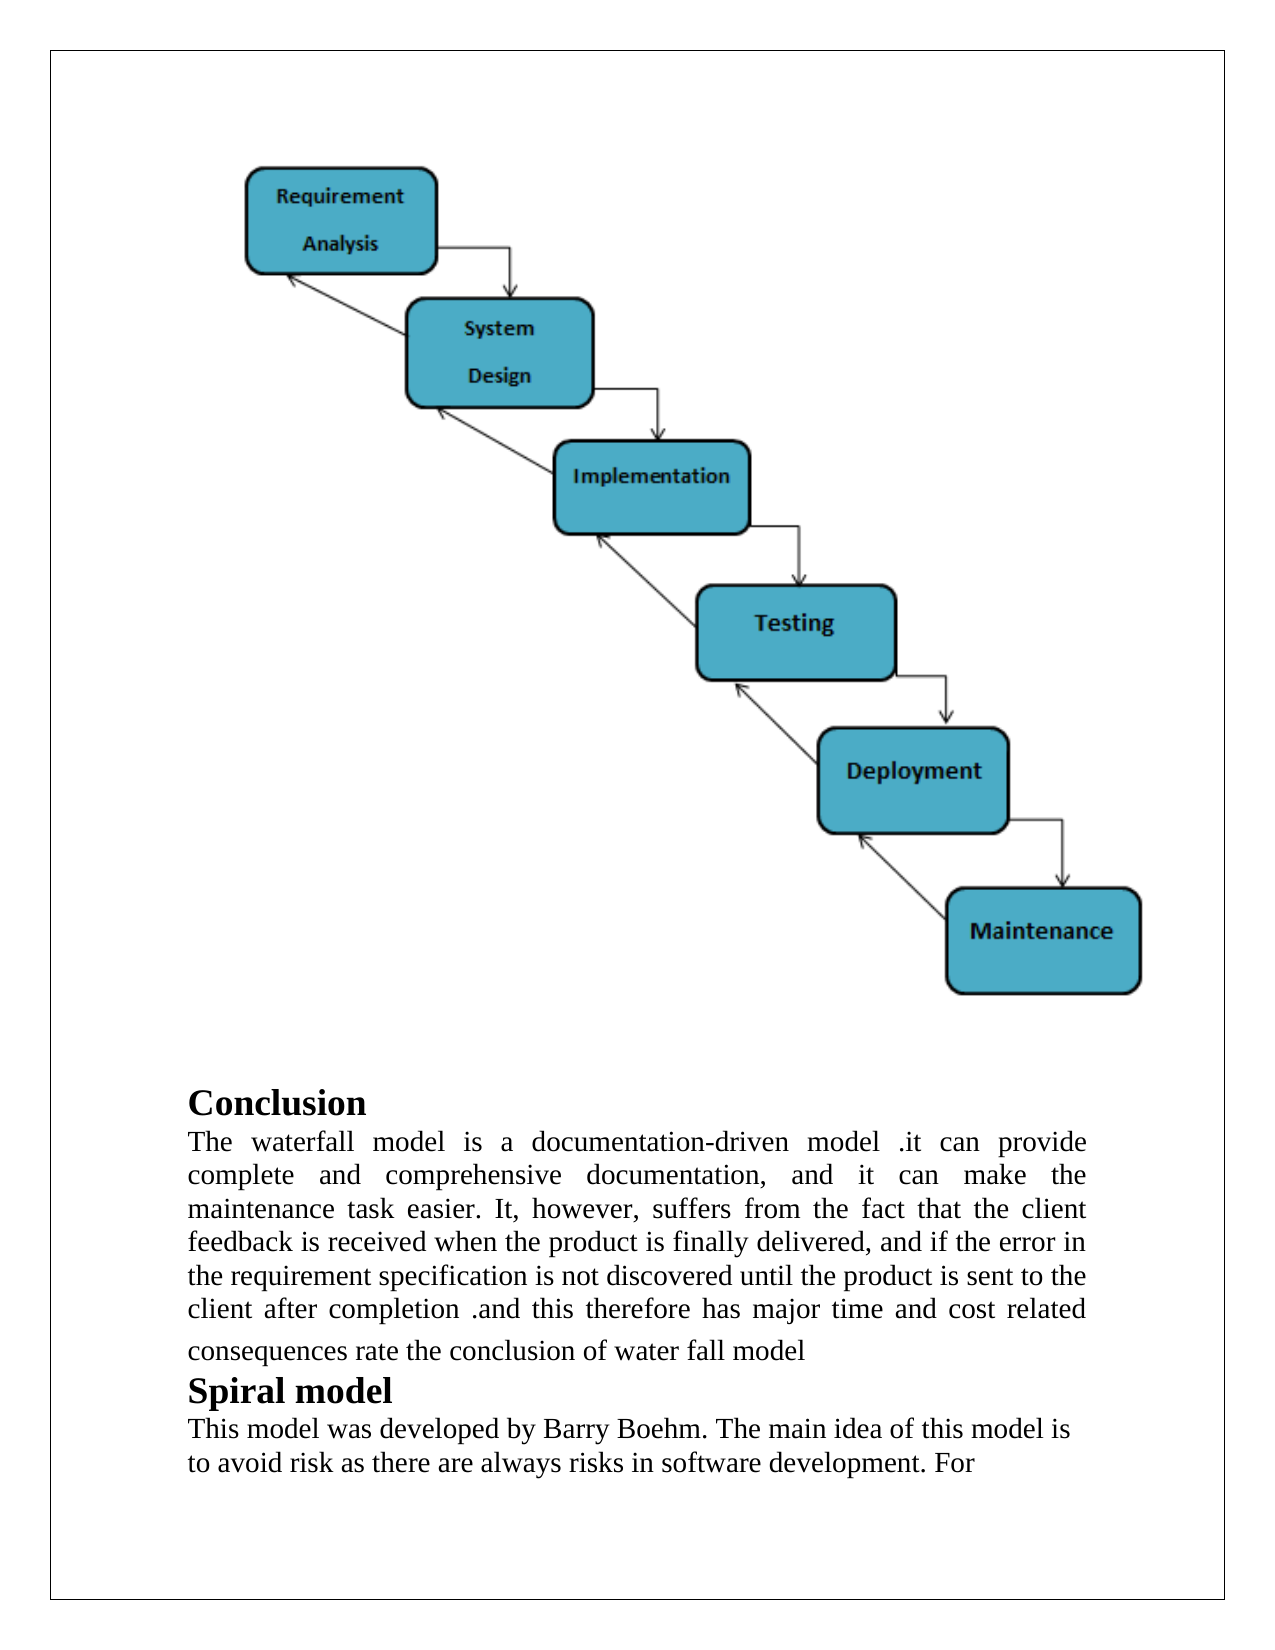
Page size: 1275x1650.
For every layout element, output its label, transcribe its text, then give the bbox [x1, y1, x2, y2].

text Spiral model [187, 1368, 1087, 1411]
picture [187, 149, 1160, 1022]
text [187, 1411, 1087, 1478]
text Conclusion [187, 1081, 1087, 1124]
text The waterfall model is a documentation-driven model .it can provide complete and comprehensive documentation, and it can make the maintenance task easier. It, however, suffers from the fact that the client feedback is received when the product is finally delivered, and if the error in the requirement specification is not discovered until the product is sent to the client after completion .and this therefore has major time and cost related consequences rate the conclusion of water fall model [187, 1124, 1087, 1368]
